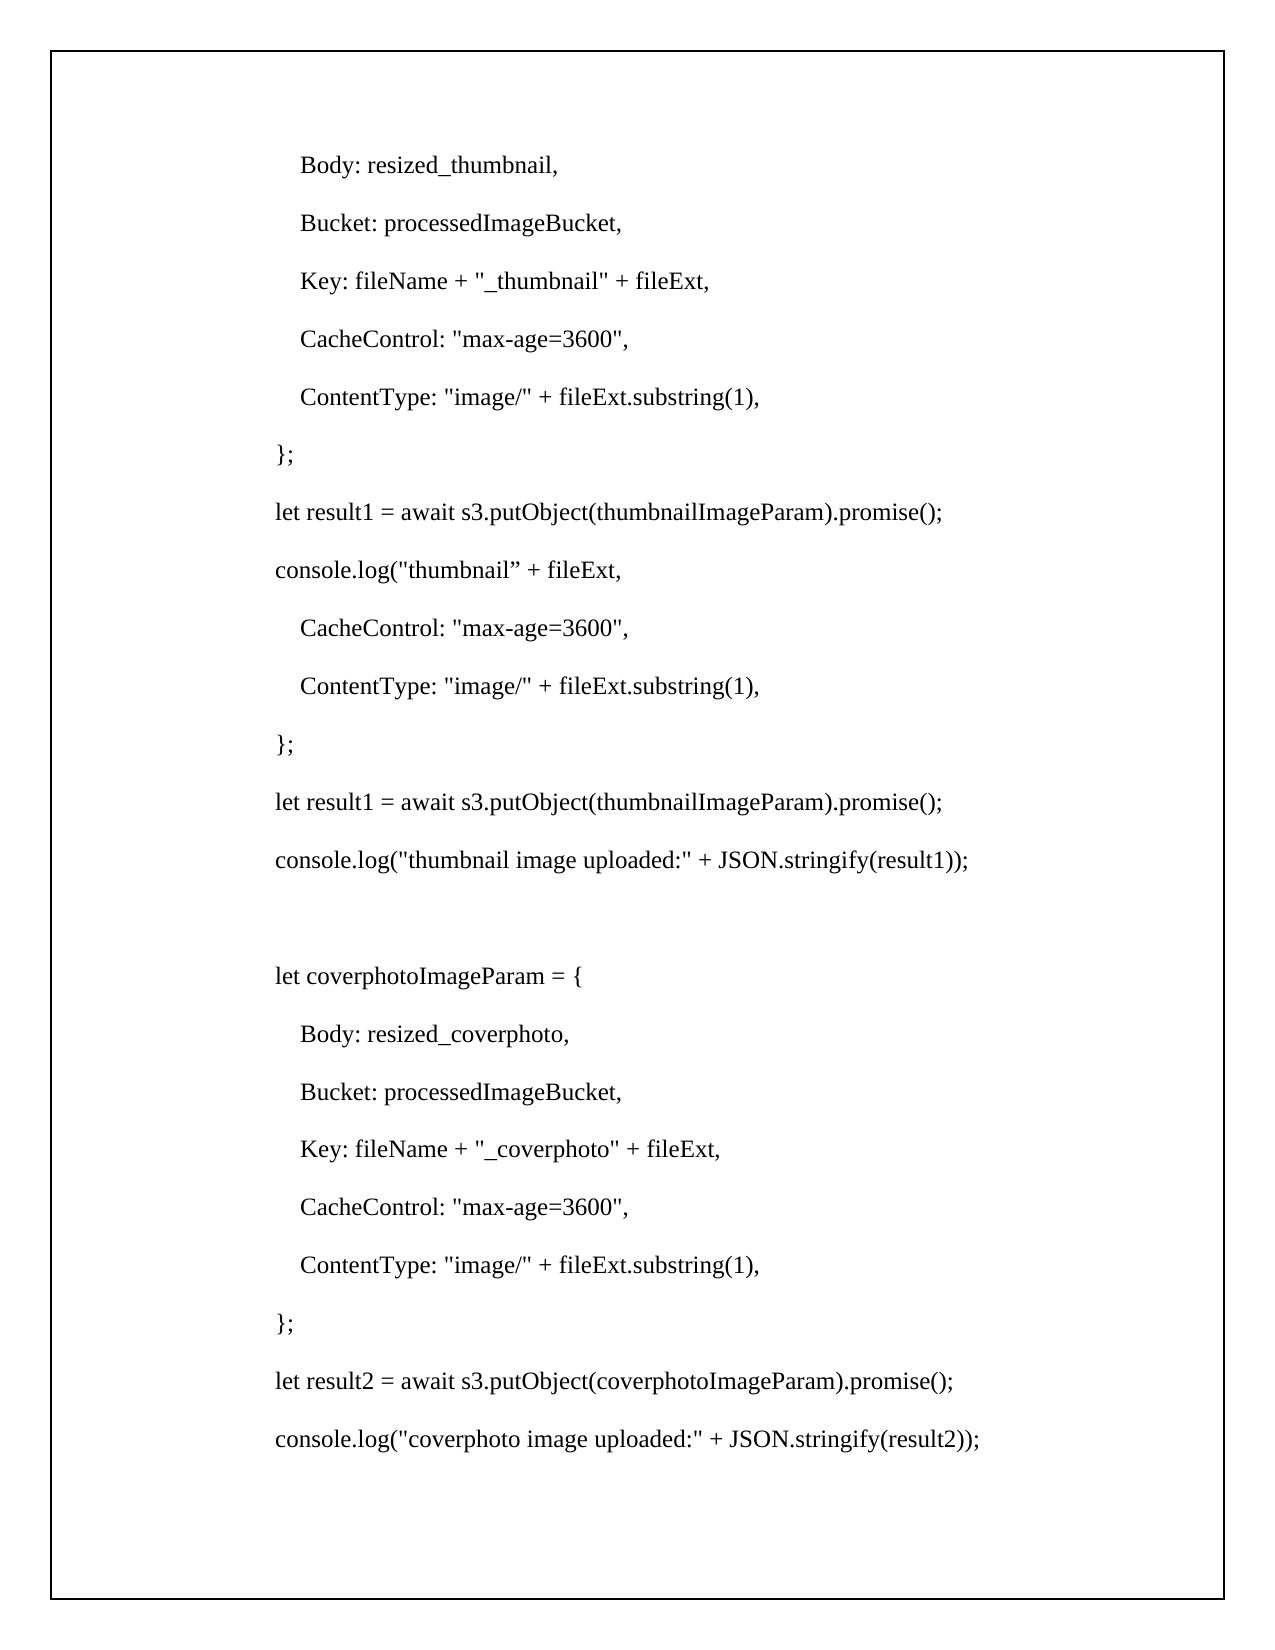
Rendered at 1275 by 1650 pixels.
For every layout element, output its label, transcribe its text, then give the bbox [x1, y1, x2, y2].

text let coverphotoImageParam = { [225, 961, 1125, 989]
text console.log("coverphoto image uploaded:" + JSON.stringify(result2)); [225, 1424, 1125, 1453]
text CacheControl: "max-age=3600", [225, 324, 1125, 352]
text ContentType: "image/" + fileExt.substring(1), [225, 1250, 1125, 1279]
text Key: fileName + "_coverphoto" + fileExt, [225, 1134, 1125, 1163]
text Body: resized_thumbnail, [225, 150, 1125, 179]
text console.log("thumbnail” + fileExt, [225, 555, 1125, 584]
text let result1 = await s3.putObject(thumbnailImageParam).promise(); [225, 497, 1125, 526]
text }; [225, 1308, 1125, 1337]
text }; [225, 439, 1125, 468]
text console.log("thumbnail image uploaded:" + JSON.stringify(result1)); [225, 845, 1125, 874]
text let result2 = await s3.putObject(coverphotoImageParam).promise(); [225, 1366, 1125, 1395]
text ContentType: "image/" + fileExt.substring(1), [225, 671, 1125, 700]
text ContentType: "image/" + fileExt.substring(1), [225, 382, 1125, 410]
text Bucket: processedImageBucket, [225, 1077, 1125, 1105]
text let result1 = await s3.putObject(thumbnailImageParam).promise(); [225, 787, 1125, 816]
text CacheControl: "max-age=3600", [225, 1192, 1125, 1221]
text }; [225, 729, 1125, 758]
text Key: fileName + "_thumbnail" + fileExt, [225, 266, 1125, 294]
text Body: resized_coverphoto, [225, 1019, 1125, 1047]
text Bucket: processedImageBucket, [225, 208, 1125, 237]
text CacheControl: "max-age=3600", [225, 613, 1125, 642]
